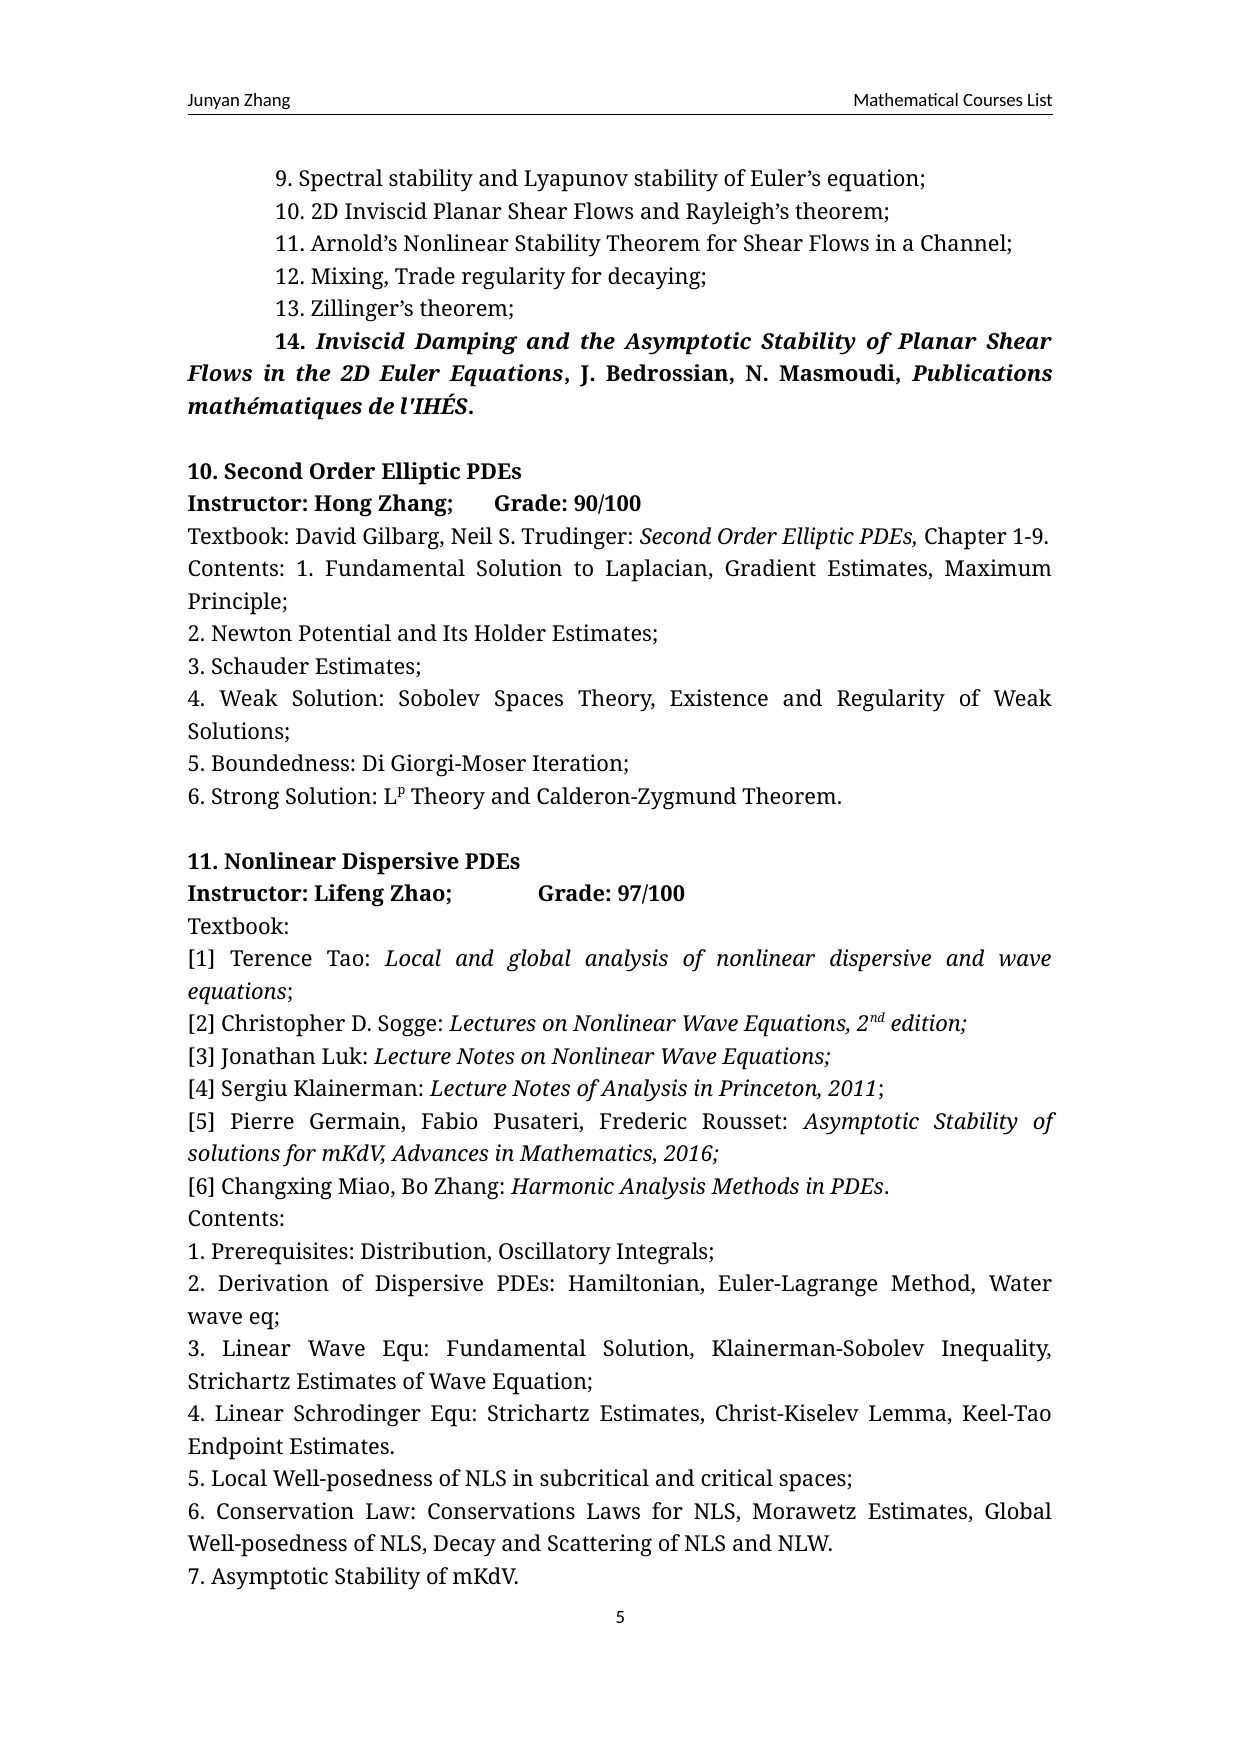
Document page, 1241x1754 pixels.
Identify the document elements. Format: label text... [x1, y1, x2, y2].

text [4] Sergiu Klainerman: Lecture Notes of Analysis in Princeton, 2011; [187, 1072, 1053, 1104]
text 4. Weak Solution: Sobolev Spaces Theory, Existence and Regularity of Weak Solutions; [187, 682, 1053, 747]
text 4. Linear Schrodinger Equ: Strichartz Estimates, Christ-Kiselev Lemma, Keel-Tao Endpoint Estimates. [187, 1397, 1053, 1462]
text 2. Derivation of Dispersive PDEs: Hamiltonian, Euler-Lagrange Method, Water wave eq; [187, 1267, 1053, 1332]
text Contents: [187, 1202, 1053, 1234]
text 10. Second Order Elliptic PDEs [187, 454, 1053, 487]
text 2. Newton Potential and Its Holder Estimates; [187, 617, 1053, 649]
text 11. Arnold’s Nonlinear Stability Theorem for Shear Flows in a Channel; [187, 227, 1053, 259]
text 5. Boundedness: Di Giorgi-Moser Iteration; [187, 747, 1053, 779]
text 10. 2D Inviscid Planar Shear Flows and Rayleigh’s theorem; [187, 194, 1053, 227]
text 6. Strong Solution: Lp Theory and Calderon-Zygmund Theorem. [187, 779, 1053, 812]
text 14. Inviscid Damping and the Asymptotic Stability of Planar Shear Flows in the 2D Euler Equations, J. Bedrossian, N. Masmoudi, Publications mathématiques de l'IHÉS. [187, 381, 1053, 422]
text 14. Inviscid Damping and the Asymptotic Stability of Planar Shear Flows in the 2D Euler Equations, J. Bedrossian, N. Masmoudi, Publications mathématiques de l'IHÉS. [187, 324, 1053, 380]
text 11. Nonlinear Dispersive PDEs [187, 844, 1053, 877]
text 5. Local Well-posedness of NLS in subcritical and critical spaces; [187, 1462, 1053, 1494]
text [5] Pierre Germain, Fabio Pusateri, Frederic Rousset: Asymptotic Stability of solutions for mKdV, Advances in Mathematics, 2016; [187, 1104, 1053, 1169]
text [2] Christopher D. Sogge: Lectures on Nonlinear Wave Equations, 2nd edition; [187, 1007, 1053, 1039]
text Instructor: Lifeng Zhao; Grade: 97/100 [187, 877, 1053, 909]
text 3. Linear Wave Equ: Fundamental Solution, Klainerman-Sobolev Inequality, Strichartz Estimates of Wave Equation; [187, 1332, 1053, 1397]
text [1] Terence Tao: Local and global analysis of nonlinear dispersive and wave equations; [187, 942, 1053, 1007]
text 6. Conservation Law: Conservations Laws for NLS, Morawetz Estimates, Global Well-posedness of NLS, Decay and Scattering of NLS and NLW. [187, 1494, 1053, 1559]
text Textbook: [187, 909, 1053, 942]
text [3] Jonathan Luk: Lecture Notes on Nonlinear Wave Equations; [187, 1039, 1053, 1072]
text Instructor: Hong Zhang; Grade: 90/100 [187, 487, 1053, 519]
text Contents: 1. Fundamental Solution to Laplacian, Gradient Estimates, Maximum Principle; [187, 552, 1053, 617]
text 12. Mixing, Trade regularity for decaying; [187, 259, 1053, 292]
text 13. Zillinger’s theorem; [187, 292, 1053, 324]
text Textbook: David Gilbarg, Neil S. Trudinger: Second Order Elliptic PDEs, Chapter 1-9. [187, 519, 1053, 552]
text [6] Changxing Miao, Bo Zhang: Harmonic Analysis Methods in PDEs. [187, 1169, 1053, 1202]
text 3. Schauder Estimates; [187, 649, 1053, 682]
text 9. Spectral stability and Lyapunov stability of Euler’s equation; [187, 162, 1053, 194]
text 7. Asymptotic Stability of mKdV. [187, 1559, 1053, 1592]
text 1. Prerequisites: Distribution, Oscillatory Integrals; [187, 1234, 1053, 1267]
